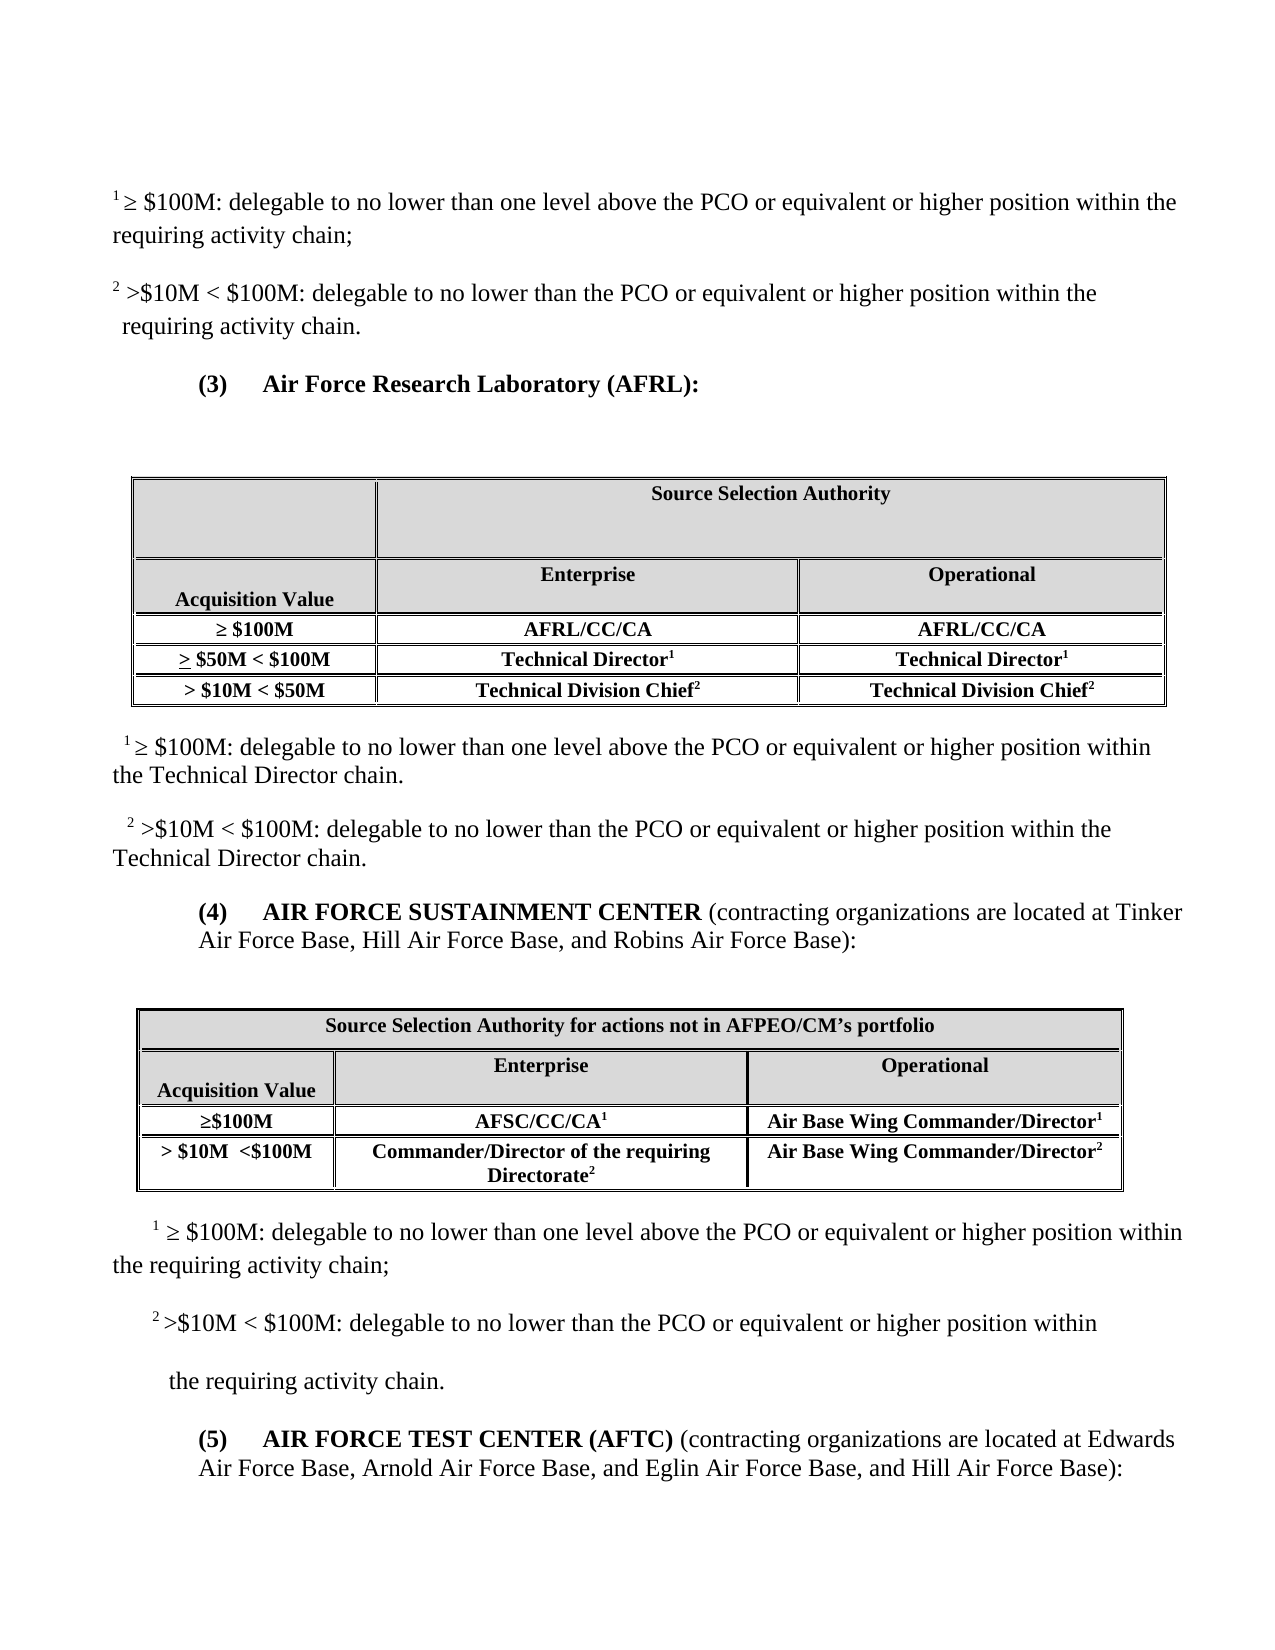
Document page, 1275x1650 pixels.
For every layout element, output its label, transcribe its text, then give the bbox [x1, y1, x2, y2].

text 2 >$10M < $100M: delegable to no lower than the PCO or equivalent or higher position within the Technical Director chain. [112, 814, 1185, 872]
table_header [134, 480, 377, 557]
table_cell AFRL/CC/CA [378, 616, 797, 643]
table_cell Enterprise [378, 560, 797, 612]
table_cell Acquisition Value [140, 1048, 333, 1104]
text 2 >$10M < $100M: delegable to no lower than the PCO or equivalent or higher position within the requiring activity chain. [112, 278, 1185, 339]
table_cell > $50M < $100M [132, 643, 377, 673]
list (4) Air Force Sustainment Center (contracting organizations are located at Tinker Air Force Base, Hill Air Force Base, and Robins Air Force Base): [198, 897, 1185, 954]
table_cell Enterprise [336, 1052, 746, 1104]
table_header Source Selection Authority [377, 480, 1164, 557]
text 1 ≥ $100M: delegable to no lower than one level above the PCO or equivalent or higher position within the requiring activity chain; [112, 187, 1185, 248]
table_cell AFRL/CC/CA [800, 612, 1164, 643]
text 1 ≥ $100M: delegable to no lower than one level above the PCO or equivalent or higher position within the Technical Director chain. [112, 732, 1185, 789]
table_cell Acquisition Value [132, 557, 377, 612]
table_cell > $10M < $50M [134, 673, 377, 703]
table_cell Operational [749, 1048, 1121, 1104]
table_cell Air Base Wing Commander/Director2 [747, 1134, 1121, 1189]
table_cell Operational [799, 557, 1165, 612]
table_cell Technical Division Chief2 [799, 673, 1164, 703]
table_cell Technical Director1 [378, 646, 797, 673]
text 1 ≥ $100M: delegable to no lower than one level above the PCO or equivalent or higher position within the requiring activity chain; [112, 1217, 1185, 1279]
table_header Source Selection Authority for actions not in AFPEO/CM’s portfolio [140, 1011, 1121, 1048]
list (5) Air Force Test Center (AFTC) (contracting organizations are located at Edwards Air Force Base, Arnold Air Force Base, and Eglin Air Force Base, and Hill Air Force Base): [198, 1424, 1185, 1481]
text 2 >$10M < $100M: delegable to no lower than the PCO or equivalent or higher position within [112, 1308, 1185, 1337]
list (3) Air Force Research Laboratory (AFRL): [198, 369, 1185, 398]
table_cell > $10M <$100M [140, 1134, 335, 1189]
table_cell ≥$100M [138, 1104, 335, 1134]
table_cell Technical Division Chief2 [377, 677, 799, 703]
text the requiring activity chain. [112, 1366, 1185, 1395]
table_cell Air Base Wing Commander/Director1 [747, 1104, 1122, 1134]
table_cell Technical Director1 [799, 643, 1165, 673]
table_cell AFSC/CC/CA1 [336, 1107, 746, 1134]
table_cell ≥ $100M [134, 612, 375, 643]
table_cell Commander/Director of the requiring Directorate2 [335, 1138, 747, 1189]
